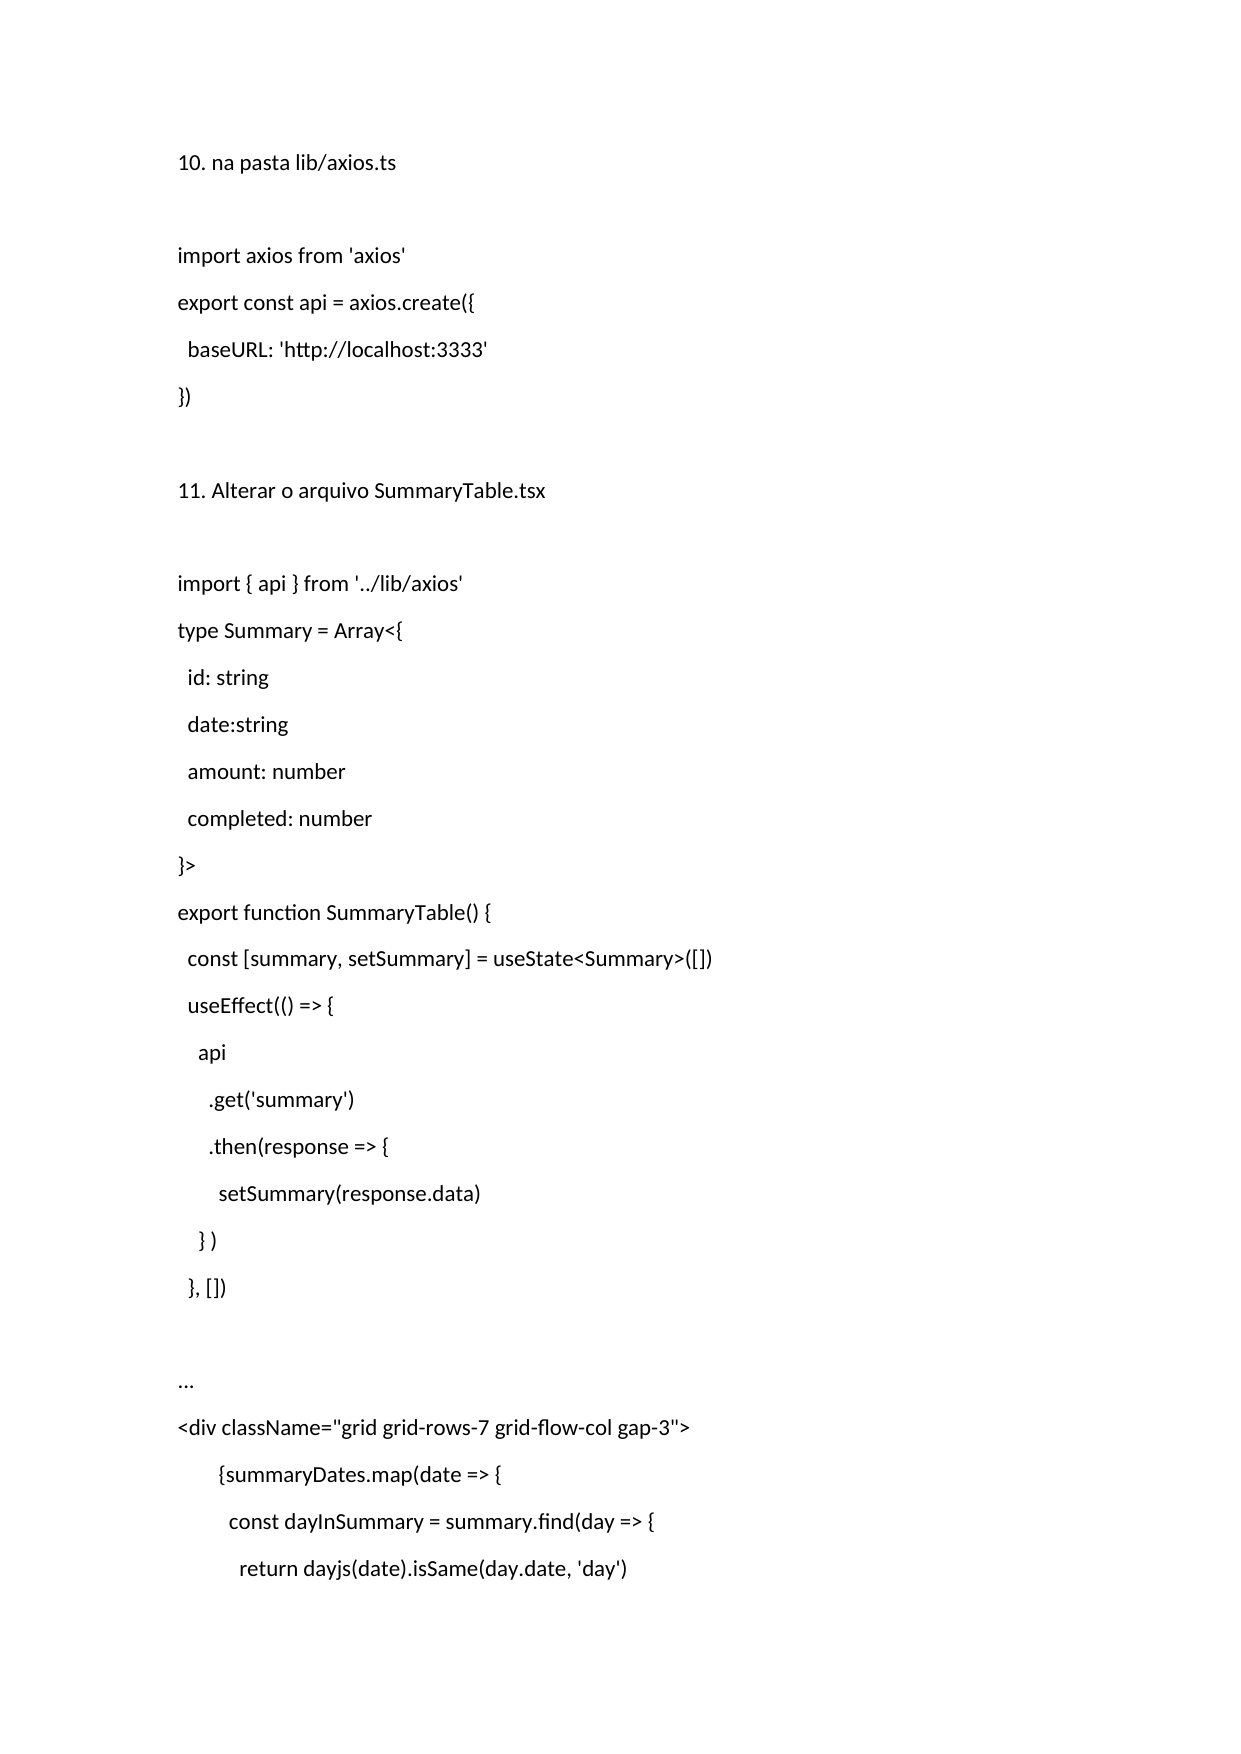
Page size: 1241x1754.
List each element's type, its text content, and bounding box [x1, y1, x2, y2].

text type Summary = Array<{ [177, 616, 1063, 644]
text .then(response => { [177, 1132, 1063, 1160]
text return dayjs(date).isSame(day.date, 'day') [177, 1554, 1063, 1582]
text }> [177, 851, 1063, 879]
text const dayInSummary = summary.find(day => { [177, 1507, 1063, 1535]
text ... [177, 1366, 1063, 1394]
text <div className="grid grid-rows-7 grid-flow-col gap-3"> [177, 1413, 1063, 1441]
text 10. na pasta lib/axios.ts [177, 148, 1063, 176]
text }) [177, 382, 1063, 410]
text export const api = axios.create({ [177, 288, 1063, 316]
text date:string [177, 710, 1063, 738]
text } ) [177, 1226, 1063, 1254]
text setSummary(response.data) [177, 1179, 1063, 1207]
text const [summary, setSummary] = useState<Summary>([]) [177, 944, 1063, 972]
text 11. Alterar o arquivo SummaryTable.tsx [177, 476, 1063, 504]
text api [177, 1038, 1063, 1066]
text baseURL: 'http://localhost:3333' [177, 335, 1063, 363]
text .get('summary') [177, 1085, 1063, 1113]
text amount: number [177, 757, 1063, 785]
text }, []) [177, 1273, 1063, 1301]
text {summaryDates.map(date => { [177, 1460, 1063, 1488]
text useEffect(() => { [177, 991, 1063, 1019]
text import { api } from '../lib/axios' [177, 569, 1063, 597]
text import axios from 'axios' [177, 241, 1063, 269]
text export function SummaryTable() { [177, 898, 1063, 926]
text completed: number [177, 804, 1063, 832]
text id: string [177, 663, 1063, 691]
